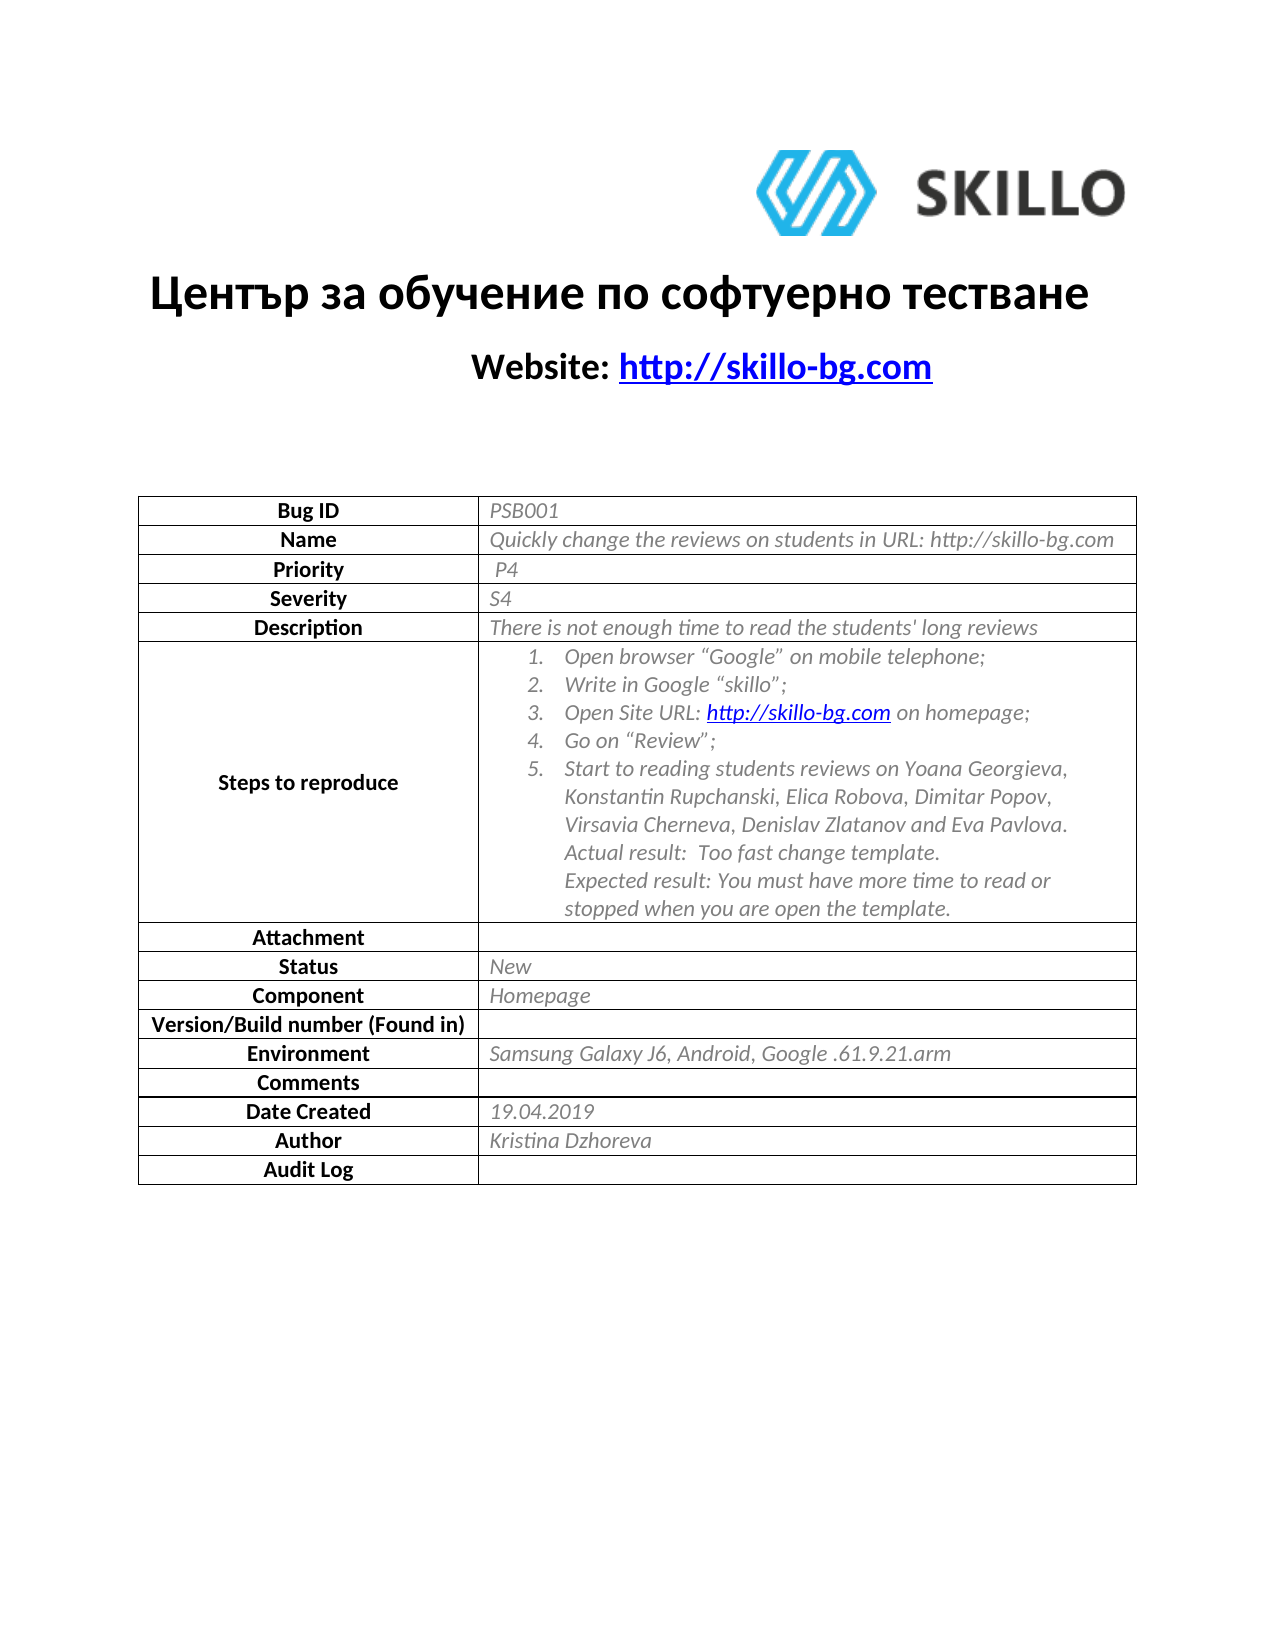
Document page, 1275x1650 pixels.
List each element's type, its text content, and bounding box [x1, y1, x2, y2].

table_cell Samsung Galaxy J6, Android, Google .61.9.21.arm [479, 1039, 1136, 1067]
table_cell Component [139, 981, 478, 1009]
table_cell 19.04.2019 [479, 1098, 1136, 1126]
table_cell Description [139, 613, 478, 641]
table_cell [479, 923, 1136, 951]
table_header PSB001 [479, 497, 1136, 524]
table_cell S4 [479, 584, 1136, 612]
table_cell Environment [139, 1039, 478, 1067]
table_cell Severity [139, 584, 478, 612]
picture [756, 150, 1125, 236]
table_cell Homepage [479, 981, 1136, 1009]
table_cell Name [139, 526, 478, 554]
table_header Bug ID [139, 497, 478, 524]
table_cell [479, 1156, 1136, 1184]
table_cell Version/Build number (Found in) [139, 1010, 478, 1038]
table_cell Open browser “Google” on mobile telephone; Write in Google “skillo”; Open Site URL: http://skillo-bg.com on homepage; Go on “Review”; Start to reading students reviews on Yoana Georgieva, Konstantin Rupchanski, Elica Robova, Dimitar Popov, Virsavia Cherneva, Denislav Zlatanov and Eva Pavlova. Actual result: Too fast change template. Expected result: You must have more time to read or stopped when you are open the template. [479, 642, 1136, 922]
table_cell Steps to reproduce [139, 642, 478, 922]
text Център за обучение по софтуерно тестване Website: http://skillo-bg.com [150, 261, 1125, 392]
table_cell Kristina Dzhoreva [479, 1127, 1136, 1154]
table_cell Audit Log [139, 1156, 478, 1184]
table_cell Comments [139, 1069, 478, 1096]
table_cell Date Created [139, 1098, 478, 1126]
table_cell [479, 1069, 1136, 1096]
table_cell Priority [139, 555, 478, 583]
table_cell New [479, 952, 1136, 980]
table_cell Status [139, 952, 478, 980]
table_cell [479, 1010, 1136, 1038]
table_cell Quickly change the reviews on students in URL: http://skillo-bg.com [479, 526, 1136, 554]
table_cell Attachment [139, 923, 478, 951]
table_cell There is not enough time to read the students' long reviews [479, 613, 1136, 641]
table_cell P4 [479, 555, 1136, 583]
table_cell Author [139, 1127, 478, 1154]
